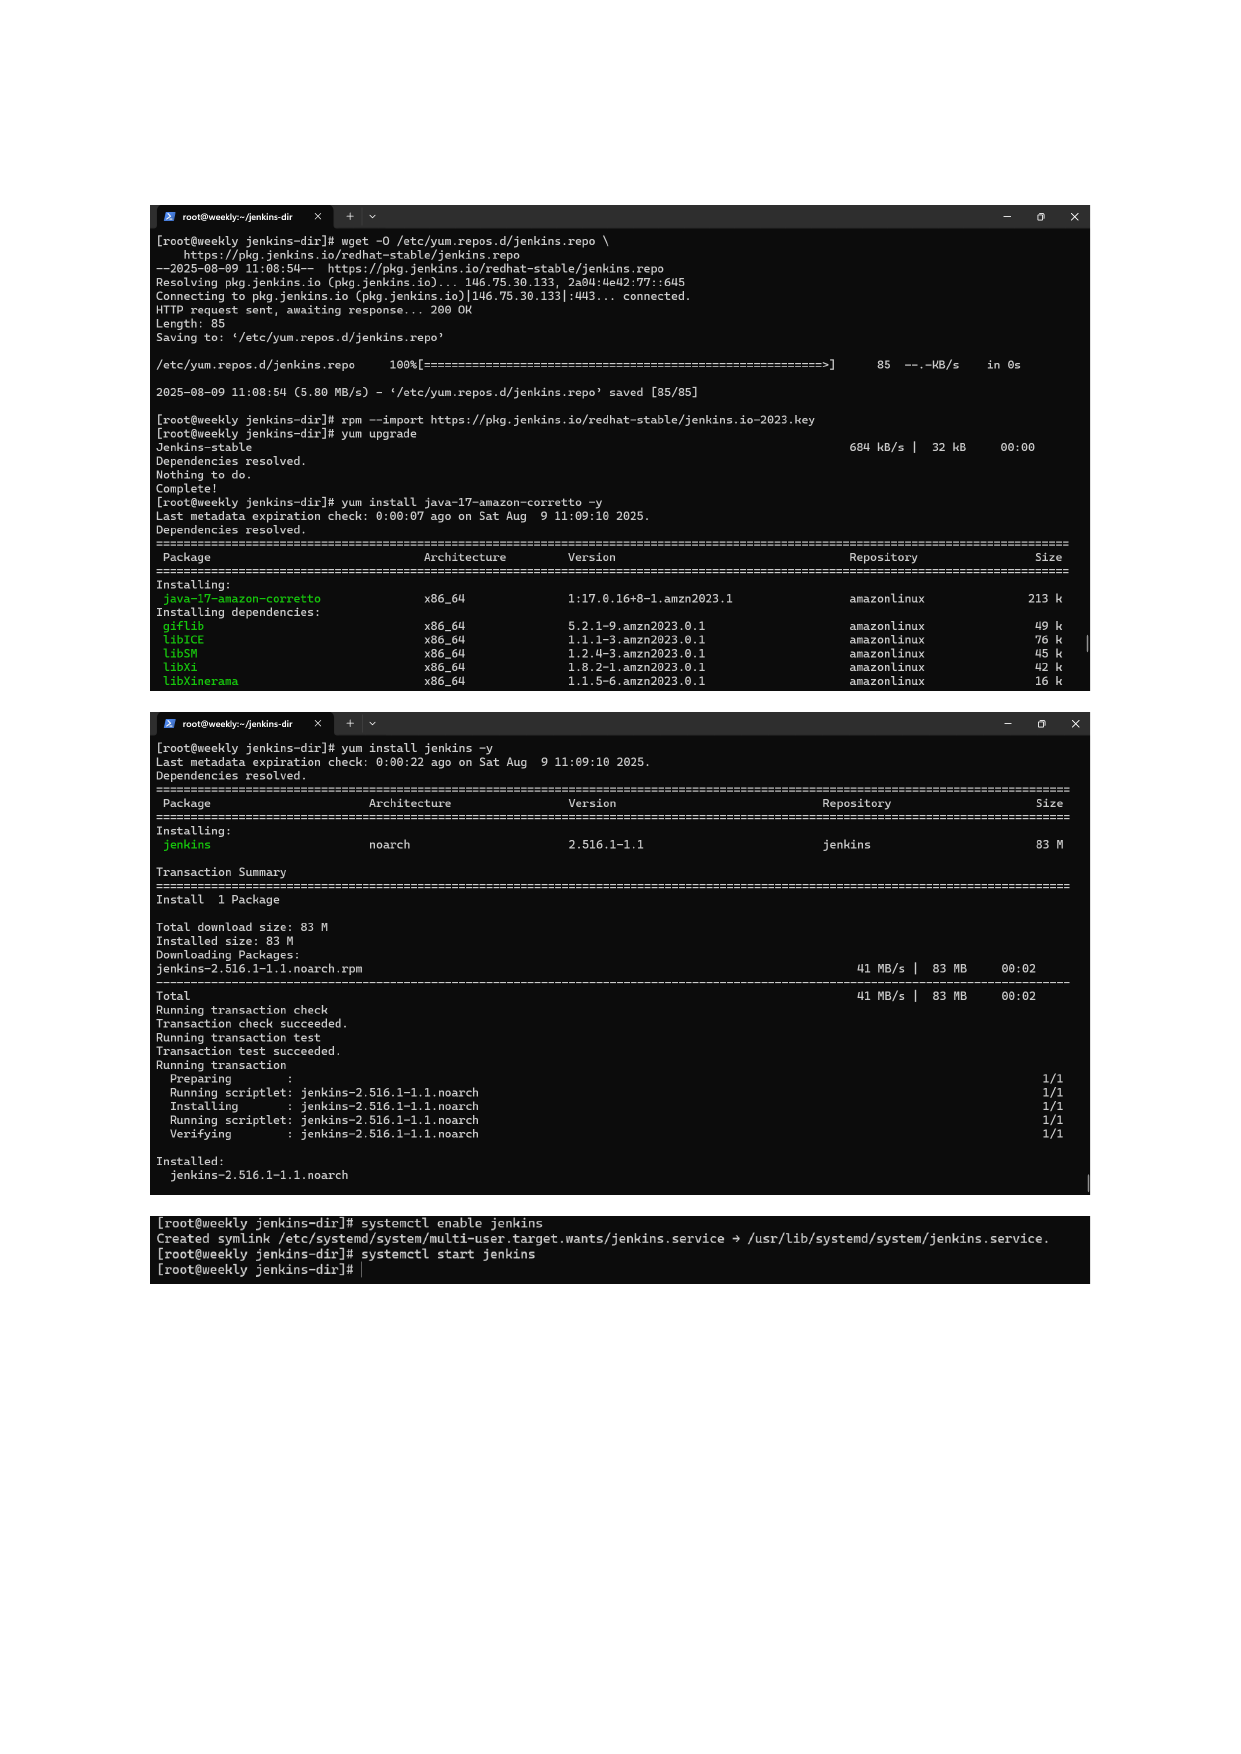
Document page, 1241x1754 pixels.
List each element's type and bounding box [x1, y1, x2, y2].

picture [150, 1216, 1091, 1284]
picture [150, 205, 1091, 691]
picture [150, 712, 1091, 1195]
